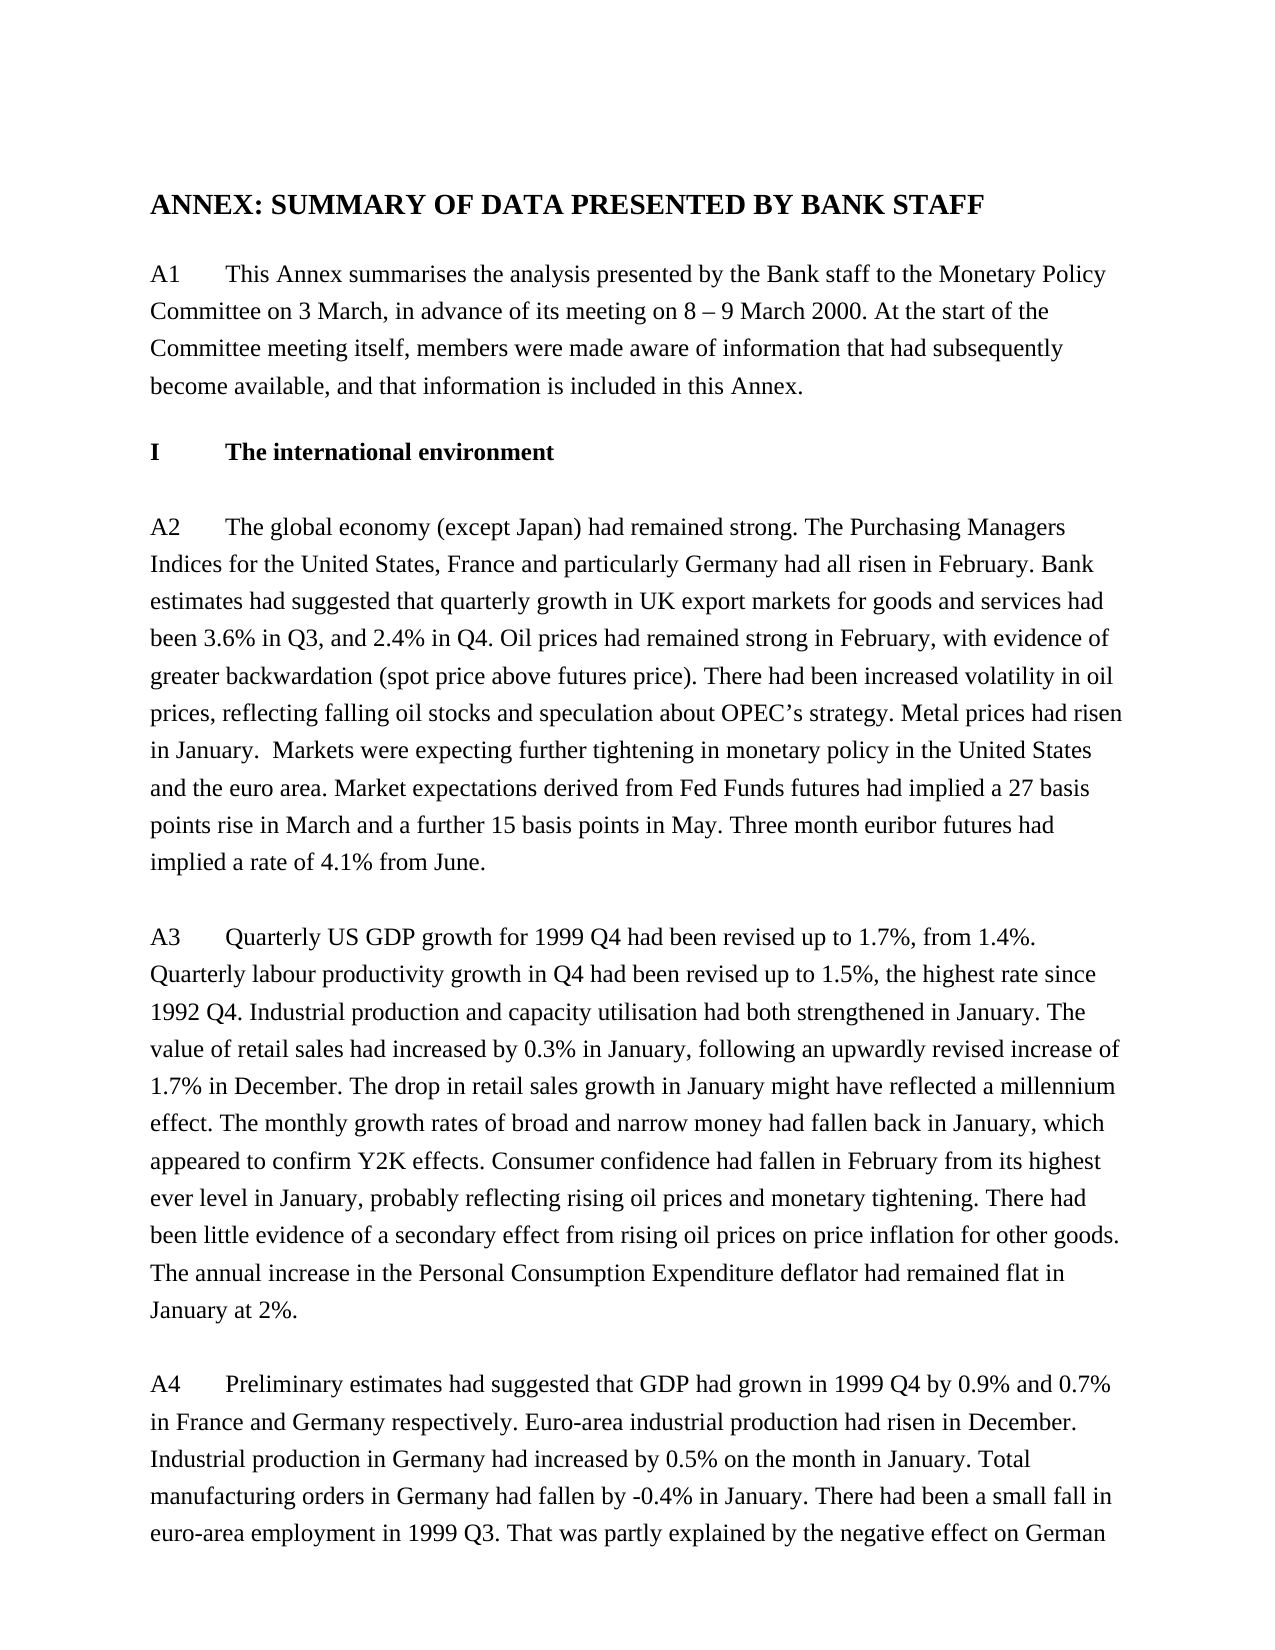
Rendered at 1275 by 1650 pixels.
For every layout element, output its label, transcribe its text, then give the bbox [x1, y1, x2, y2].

text Industrial production in Germany had increased by 0.5% on the month in January. Total manufacturing orders in Germany had fallen by -0.4% in January. There had been a small fall in euro-area employment in 1999 Q3. That was partly explained by the negative effect on German [150, 1444, 1119, 1547]
text A4 Preliminary estimates had suggested that GDP had grown in 1999 Q4 by 0.9% and 0.7% in France and Germany respectively. Euro-area industrial production had risen in December. [150, 1369, 1111, 1435]
subtitle The international environment [150, 437, 1162, 466]
text A2 The global economy (except Japan) had remained strong. The Purchasing Managers Indices for the United States, France and particularly Germany had all risen in February. Bank estimates had suggested that quarterly growth in UK export markets for goods and services had been 3.6% in Q3, and 2.4% in Q4. Oil prices had remained strong in February, with evidence of greater backwardation (spot price above futures price). There had been increased volatility in oil prices, reflecting falling oil stocks and speculation about OPEC’s strategy. Metal prices had risen in January. Markets were expecting further tightening in monetary policy in the United States and the euro area. Market expectations derived from Fed Funds futures had implied a 27 basis points rise in March and a further 15 basis points in May. Three month euribor futures had implied a rate of 4.1% from June. [150, 512, 1127, 876]
text A3 Quarterly US GDP growth for 1999 Q4 had been revised up to 1.7%, from 1.4%. Quarterly labour productivity growth in Q4 had been revised up to 1.5%, the highest rate since 1992 Q4. Industrial production and capacity utilisation had both strengthened in January. The value of retail sales had increased by 0.3% in January, following an upwardly revised increase of 1.7% in December. The drop in retail sales growth in January might have reflected a millennium effect. The monthly growth rates of broad and narrow money had fallen back in January, which appeared to confirm Y2K effects. Consumer confidence had fallen in February from its highest ever level in January, probably reflecting rising oil prices and monetary tightening. There had been little evidence of a secondary effect from rising oil prices on price inflation for other goods. The annual increase in the Personal Consumption Expenditure deflator had remained flat in January at 2%. [150, 922, 1122, 1324]
subtitle ANNEX: SUMMARY OF DATA PRESENTED BY BANK STAFF [150, 187, 1162, 221]
text A1 This Annex summarises the analysis presented by the Bank staff to the Monetary Policy Committee on 3 March, in advance of its meeting on 8 – 9 March 2000. At the start of the Committee meeting itself, members were made aware of information that had subsequently become available, and that information is included in this Annex. [150, 259, 1107, 399]
